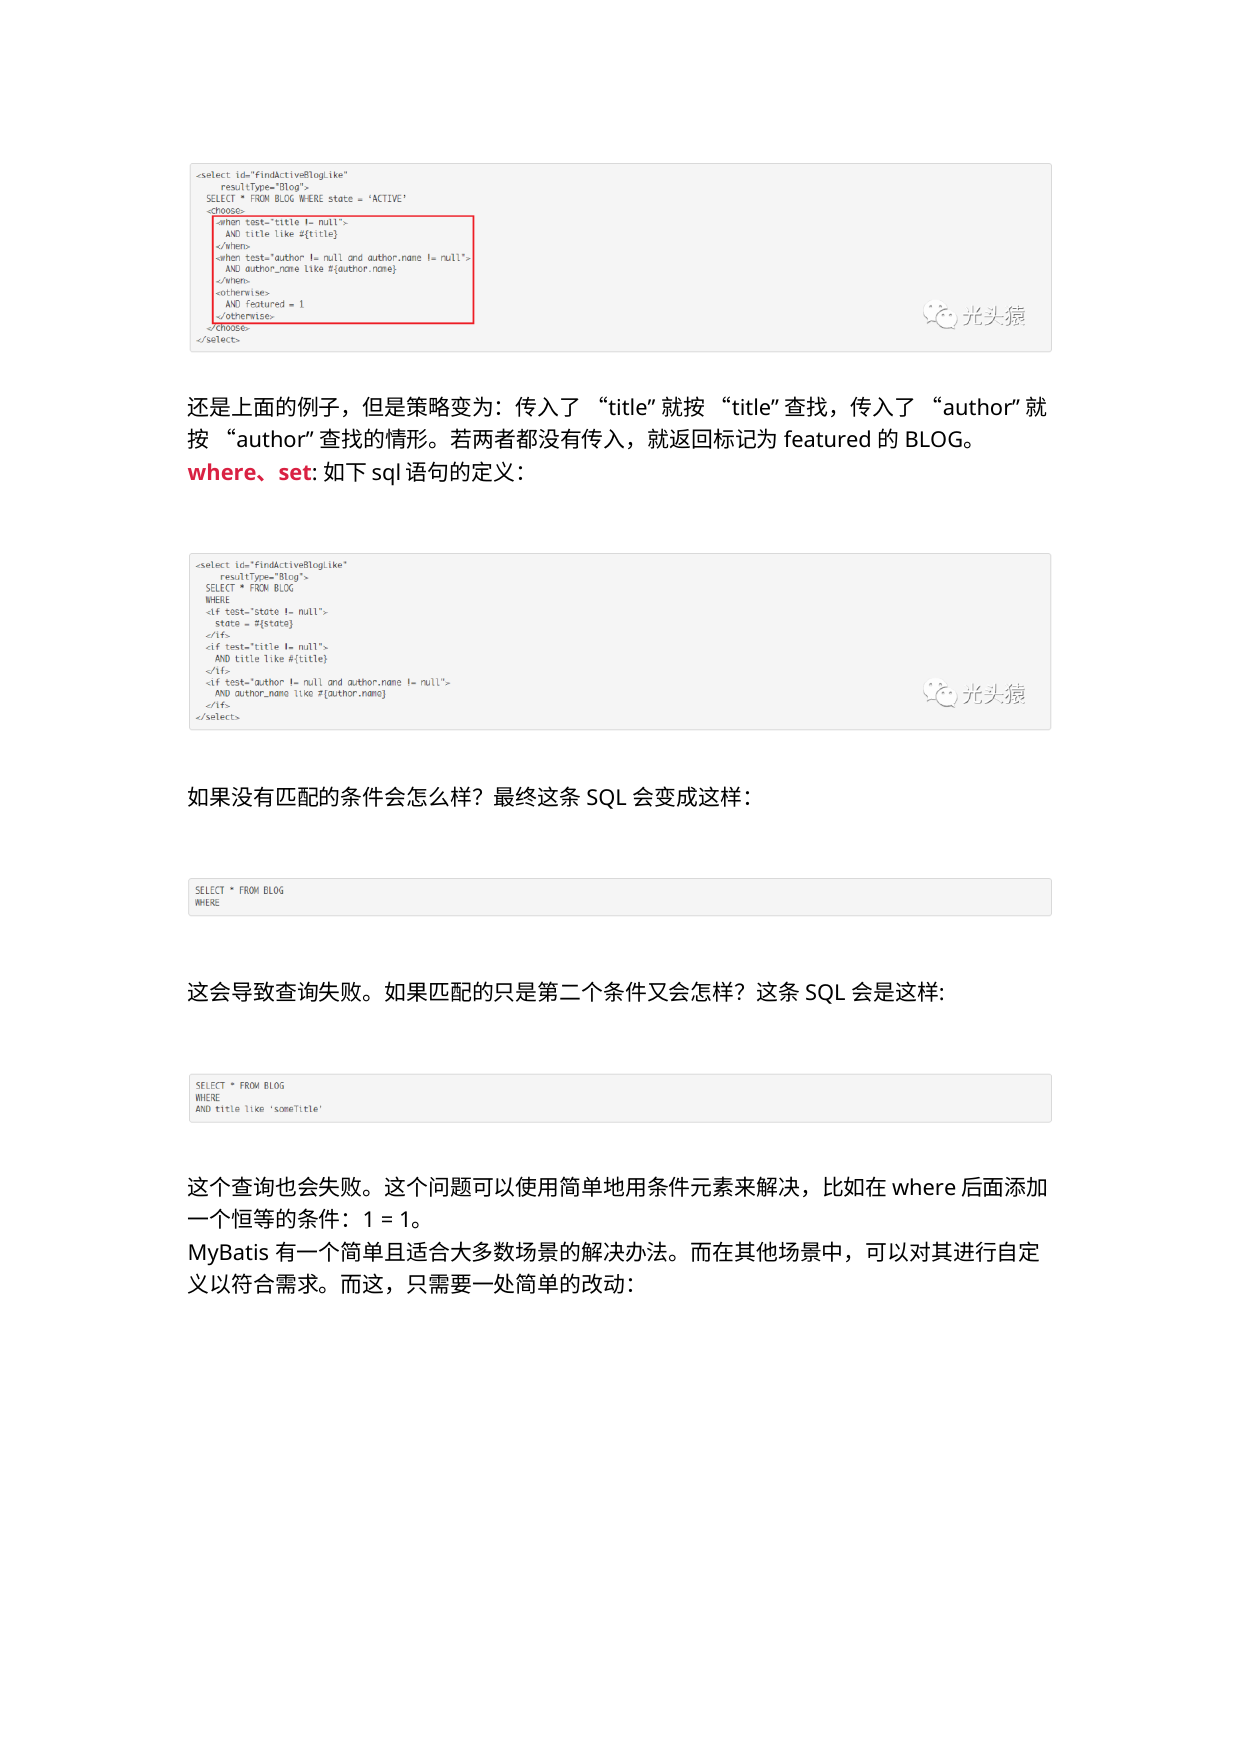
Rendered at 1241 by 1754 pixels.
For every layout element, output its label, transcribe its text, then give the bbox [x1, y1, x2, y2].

text 还是上面的例子，但是策略变为：传入了 “title” 就按 “title” 查找，传入了 “author” 就按 “author” 查找的情形。若两者都没有传入，就返回标记为 featured 的 BLOG。 [187, 389, 1053, 454]
text 这个查询也会失败。这个问题可以使用简单地用条件元素来解决，比如在where后面添加一个恒等的条件：1 = 1。 [187, 1169, 1053, 1234]
text 如果没有匹配的条件会怎么样？最终这条 SQL 会变成这样： [187, 779, 1053, 812]
picture [187, 1072, 1053, 1125]
picture [187, 162, 1053, 354]
text 这会导致查询失败。如果匹配的只是第二个条件又会怎样？这条 SQL 会是这样: [187, 974, 1053, 1007]
text where、set: 如下sql语句的定义： [187, 454, 1053, 487]
text MyBatis 有一个简单且适合大多数场景的解决办法。而在其他场景中，可以对其进行自定义以符合需求。而这，只需要一处简单的改动： [187, 1234, 1053, 1299]
picture [187, 552, 1053, 732]
picture [187, 877, 1053, 918]
